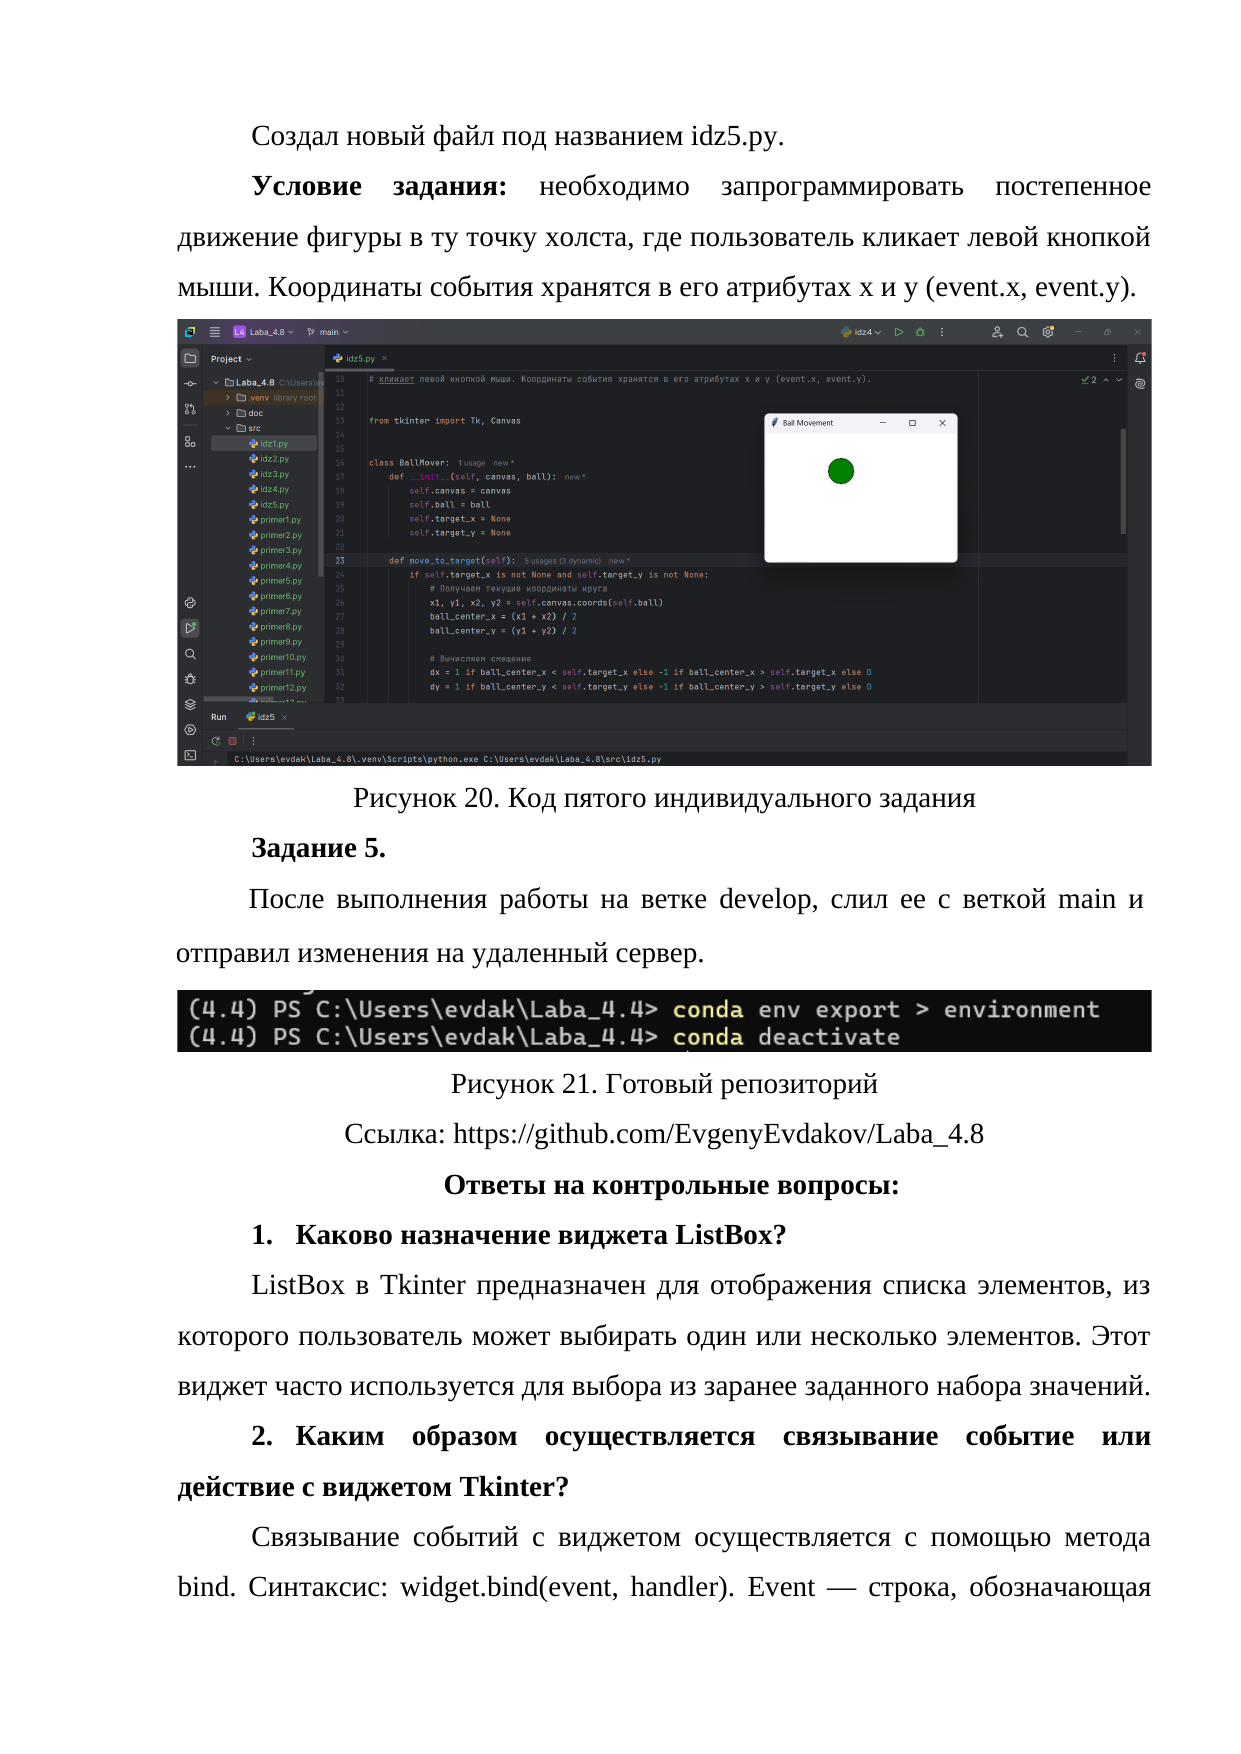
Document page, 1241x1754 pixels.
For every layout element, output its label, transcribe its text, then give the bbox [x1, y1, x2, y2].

text Рисунок 21. Готовый репозиторий [177, 1066, 1152, 1100]
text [177, 1519, 1152, 1603]
list Каково назначение виджета ListBox? [177, 1217, 1152, 1251]
picture [177, 319, 1152, 766]
text Ссылка: https://github.com/EvgenyEvdakov/Laba_4.8 [177, 1117, 1152, 1150]
text ListBox в Tkinter предназначен для отображения списка элементов, из которого пользователь может выбирать один или несколько элементов. Этот виджет часто используется для выбора из заранее заданного набора значений. [177, 1267, 1152, 1402]
text Создал новый файл под названием idz5.py. [177, 118, 1152, 152]
list Ответы на контрольные вопросы: [177, 1167, 1093, 1200]
text Условие задания: необходимо запрограммировать постепенное движение фигуры в ту точку холста, где пользователь кликает левой кнопкой мыши. Координаты события хранятся в его атрибутах x и y (event.x, event.y). [177, 168, 1152, 303]
text Рисунок 20. Код пятого индивидуального задания [177, 780, 1152, 814]
list Каким образом осуществляется связывание событие или действие с виджетом Tkinter? [177, 1418, 1152, 1502]
text После выполнения работы на ветке develop, слил ее с веткой main и отправил изменения на удаленный сервер. [176, 881, 1146, 968]
picture [177, 990, 1152, 1052]
text Задание 5. [177, 830, 1152, 864]
